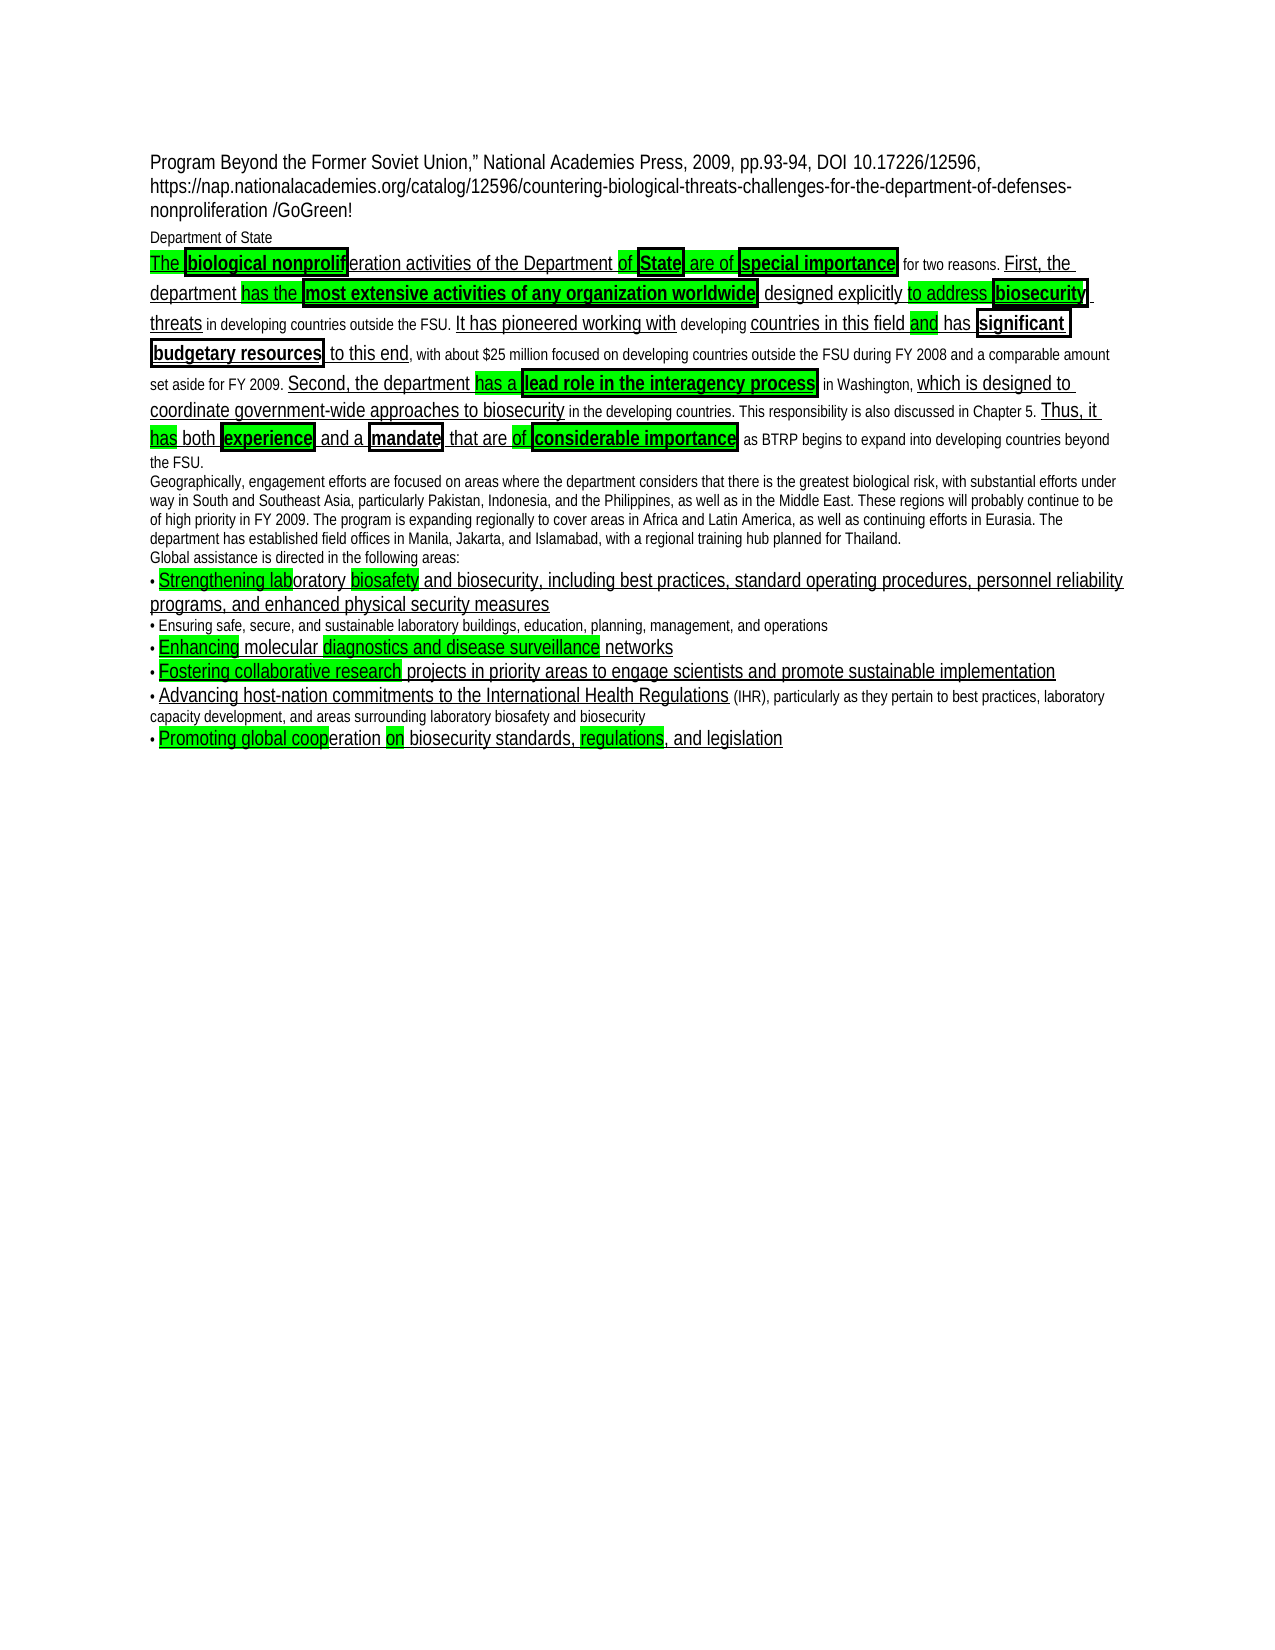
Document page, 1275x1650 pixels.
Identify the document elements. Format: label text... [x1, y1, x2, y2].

text The biological nonproliferation activities of the Department of State are of special importance for two reasons. First, the department has the most extensive activities of any organization worldwide designed explicitly to address biosecurity threats in developing countries outside the FSU. It has pioneered working with developing countries in this field and has significant budgetary resources to this end, with about $25 million focused on developing countries outside the FSU during FY 2008 and a comparable amount set aside for FY 2009. Second, the department has a lead role in the interagency process in Washington, which is designed to coordinate government-wide approaches to biosecurity in the developing countries. This responsibility is also discussed in Chapter 5. Thus, it has both experience and a mandate that are of considerable importance as BTRP begins to expand into developing countries beyond the FSU. [150, 247, 1125, 472]
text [150, 150, 1125, 222]
text Global assistance is directed in the following areas: [150, 548, 1125, 567]
text • Advancing host-nation commitments to the International Health Regulations (IHR), particularly as they pertain to best practices, laboratory capacity development, and areas surrounding laboratory biosafety and biosecurity [150, 682, 1125, 726]
text • Fostering collaborative research projects in priority areas to engage scientists and promote sustainable implementation [150, 658, 1125, 682]
text Geographically, engagement efforts are focused on areas where the department considers that there is the greatest biological risk, with substantial efforts under way in South and Southeast Asia, particularly Pakistan, Indonesia, and the Philippines, as well as in the Middle East. These regions will probably continue to be of high priority in FY 2009. The program is expanding regionally to cover areas in Africa and Latin America, as well as continuing efforts in Eurasia. The department has established field offices in Manila, Jakarta, and Islamabad, with a regional training hub planned for Thailand. [150, 472, 1125, 548]
text • Enhancing molecular diagnostics and disease surveillance networks [150, 634, 1125, 658]
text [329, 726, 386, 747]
text • Strengthening laboratory biosafety and biosecurity, including best practices, standard operating procedures, personnel reliability programs, and enhanced physical security measures [150, 567, 1125, 615]
text Department of State [150, 228, 1125, 247]
text • Ensuring safe, secure, and sustainable laboratory buildings, education, planning, management, and operations [150, 615, 1125, 634]
text • Promoting global cooperation on biosecurity standards, regulations, and legislation [664, 726, 1125, 749]
